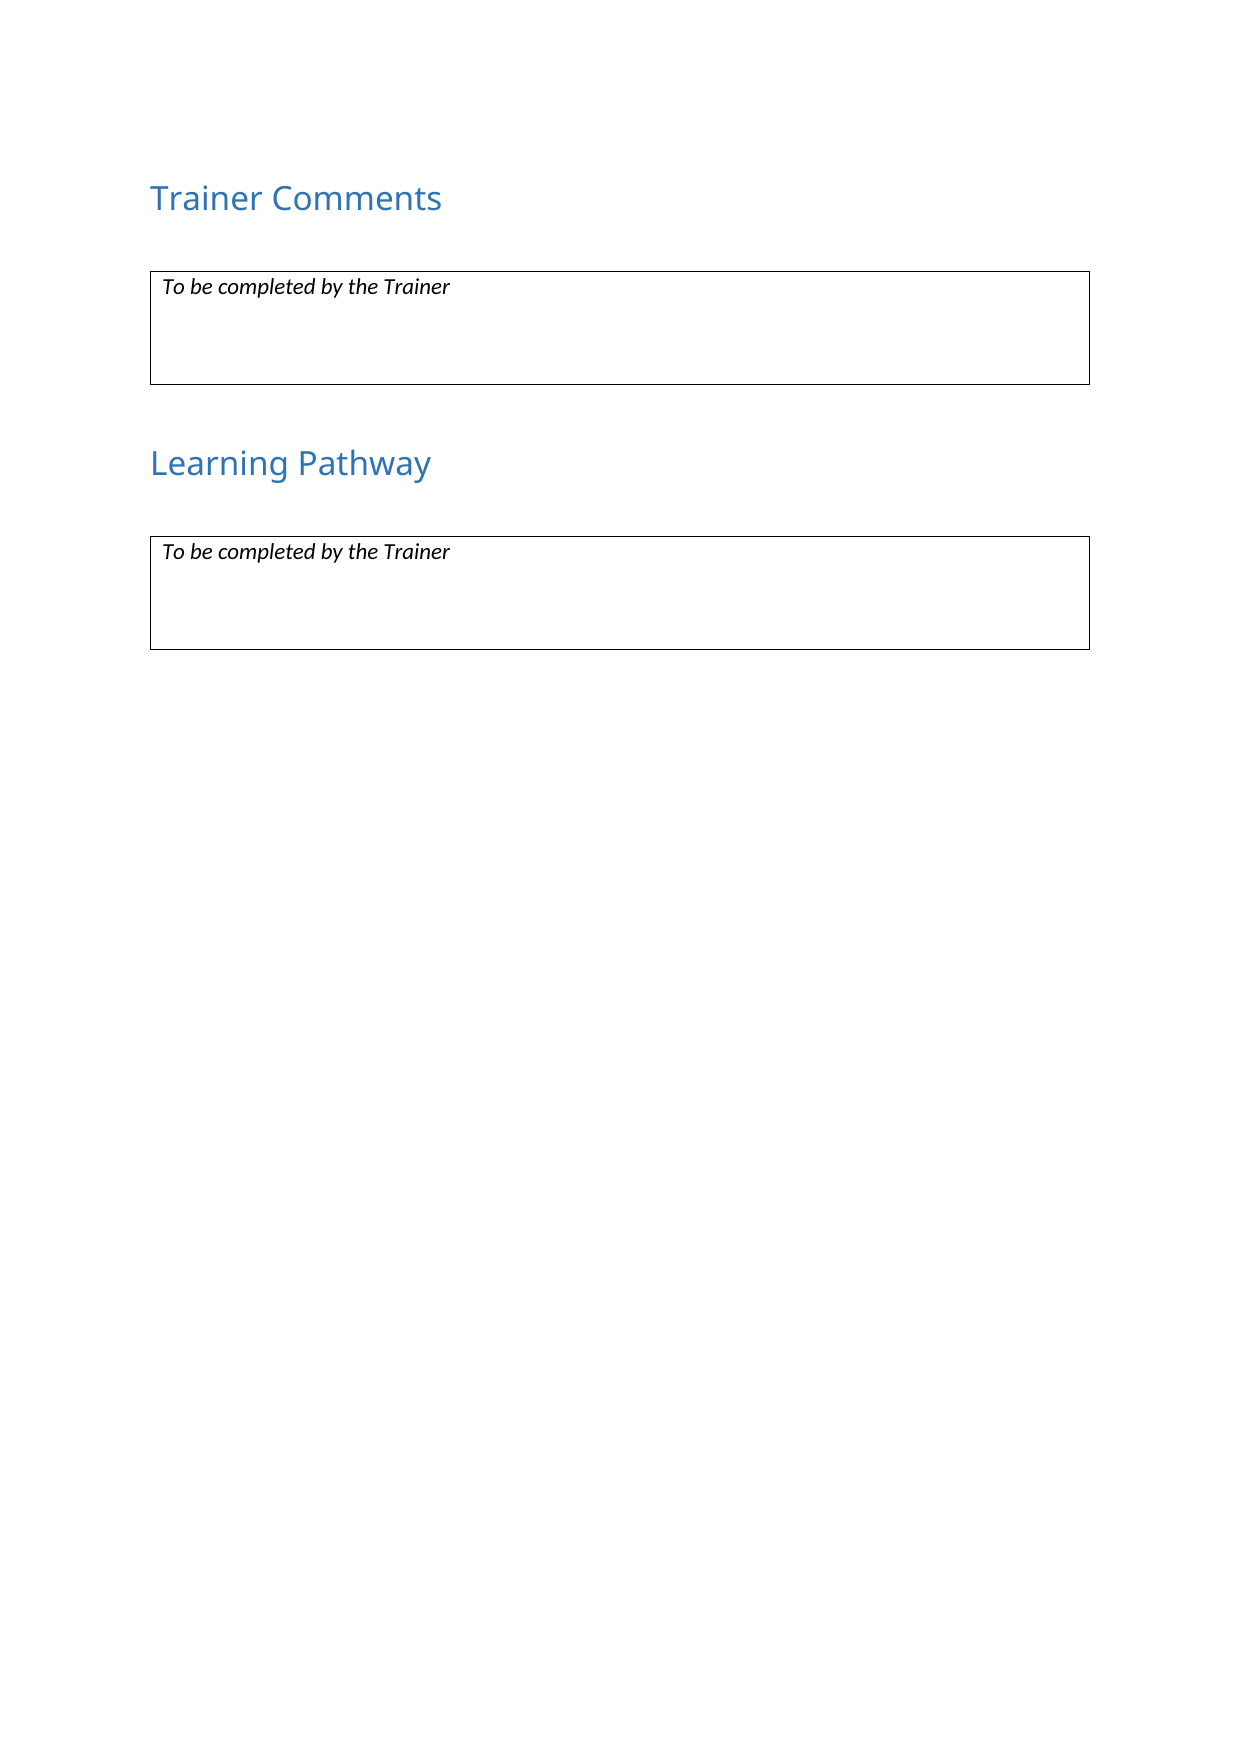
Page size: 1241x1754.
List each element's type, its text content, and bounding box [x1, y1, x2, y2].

subtitle Learning Pathway [150, 440, 1090, 486]
table_header To be completed by the Trainer [151, 272, 1089, 384]
subtitle Trainer Comments [150, 175, 1090, 220]
table_header To be completed by the Trainer [151, 537, 1089, 649]
